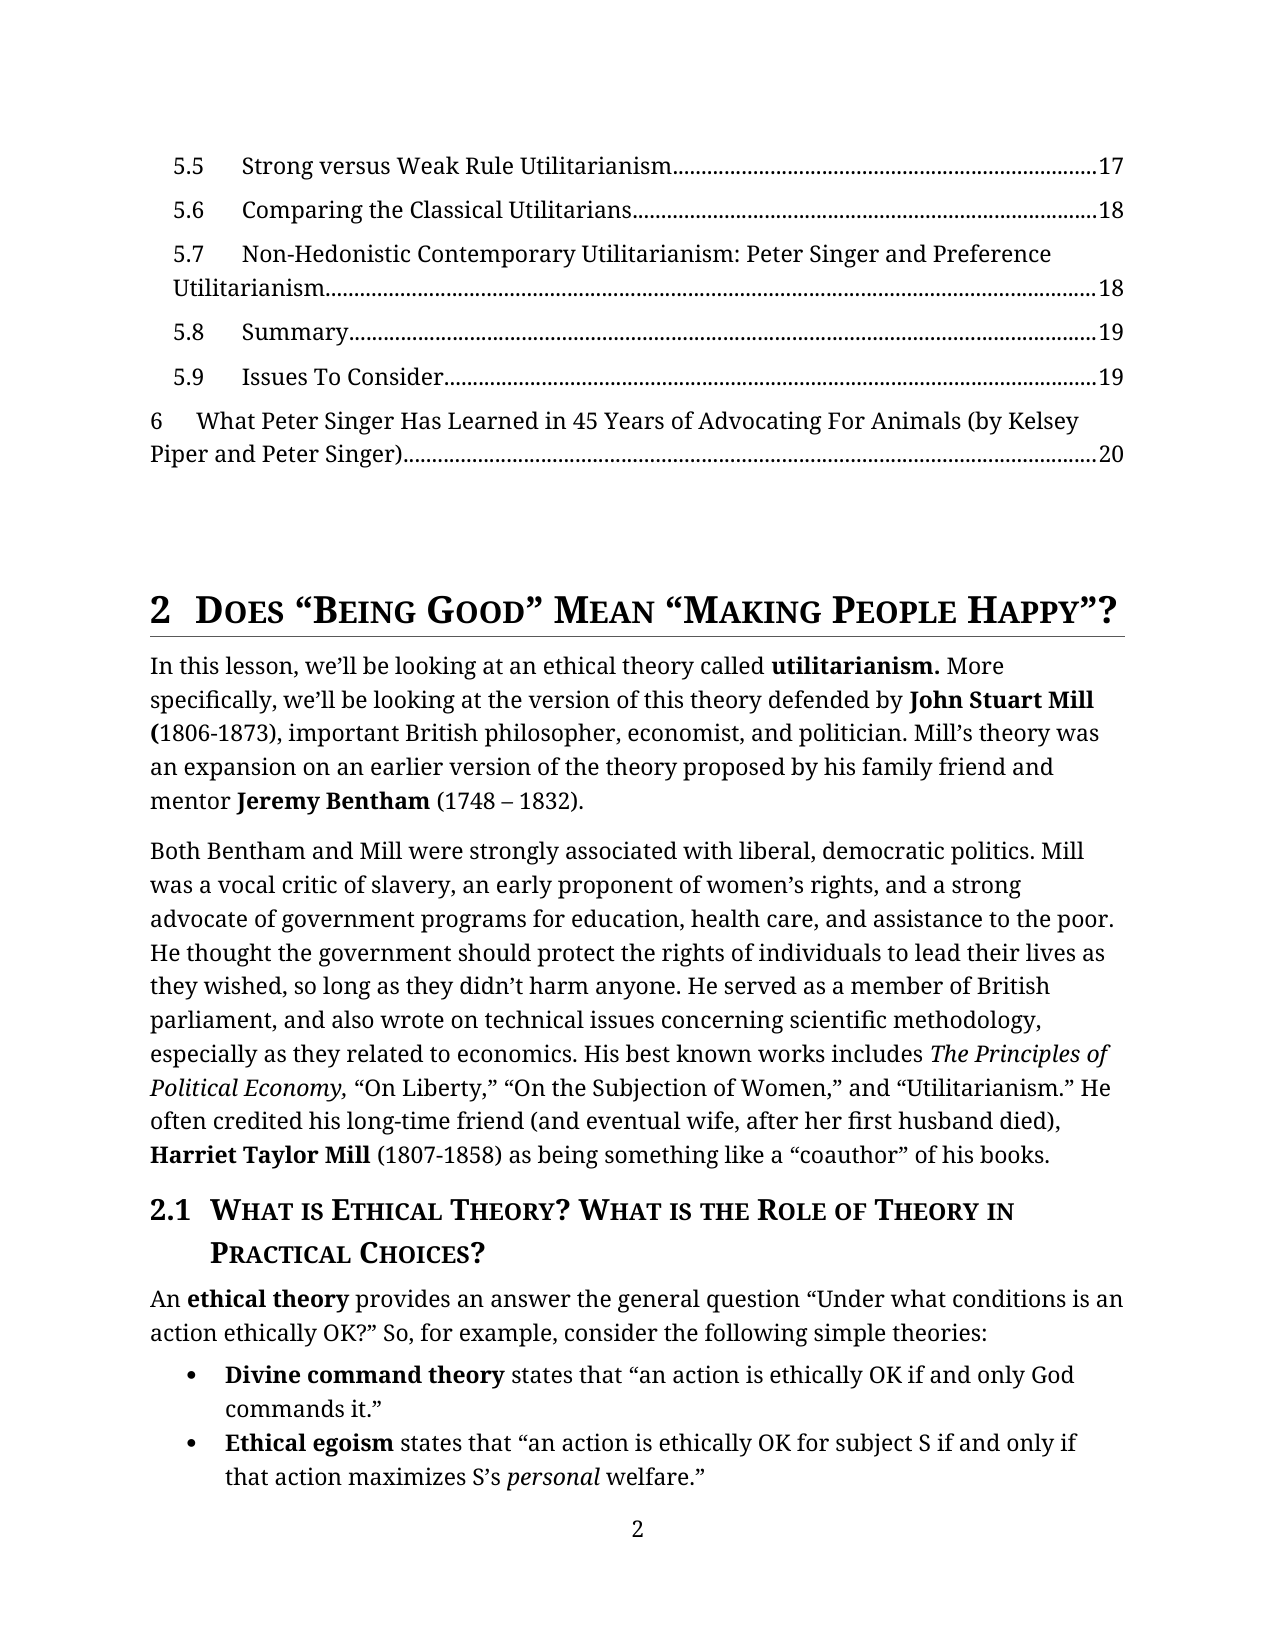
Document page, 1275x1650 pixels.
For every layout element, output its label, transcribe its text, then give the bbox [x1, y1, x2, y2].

list Ethical egoism states that “an action is ethically OK for subject S if and only if that action maximizes S’s personal welfare.” [187, 1427, 1125, 1492]
text In this lesson, we’ll be looking at an ethical theory called utilitarianism. More specifically, we’ll be looking at the version of this theory defended by John Stuart Mill (1806-1873), important British philosopher, economist, and politician. Mill’s theory was an expansion on an earlier version of the theory proposed by his family friend and mentor Jeremy Bentham (1748 – 1832). [150, 650, 1125, 816]
list Divine command theory states that “an action is ethically OK if and only God commands it.” [187, 1359, 1125, 1424]
text An ethical theory provides an answer the general question “Under what conditions is an action ethically OK?” So, for example, consider the following simple theories: [150, 1283, 1125, 1348]
subtitle What is Ethical Theory? What is the Role of Theory in Practical Choices? [150, 1189, 1125, 1272]
text Both Bentham and Mill were strongly associated with liberal, democratic politics. Mill was a vocal critic of slavery, an early proponent of women’s rights, and a strong advocate of government programs for education, health care, and assistance to the poor. He thought the government should protect the rights of individuals to lead their lives as they wished, so long as they didn’t harm anyone. He served as a member of British parliament, and also wrote on technical issues concerning scientific methodology, especially as they related to economics. His best known works includes The Principles of Political Economy, “On Liberty,” “On the Subjection of Women,” and “Utilitarianism.” He often credited his long-time friend (and eventual wife, after her first husband died), Harriet Taylor Mill (1807-1858) as being something like a “coauthor” of his books. [150, 835, 1125, 1170]
subtitle Does “Being Good” Mean “Making People Happy”? [150, 583, 1125, 636]
